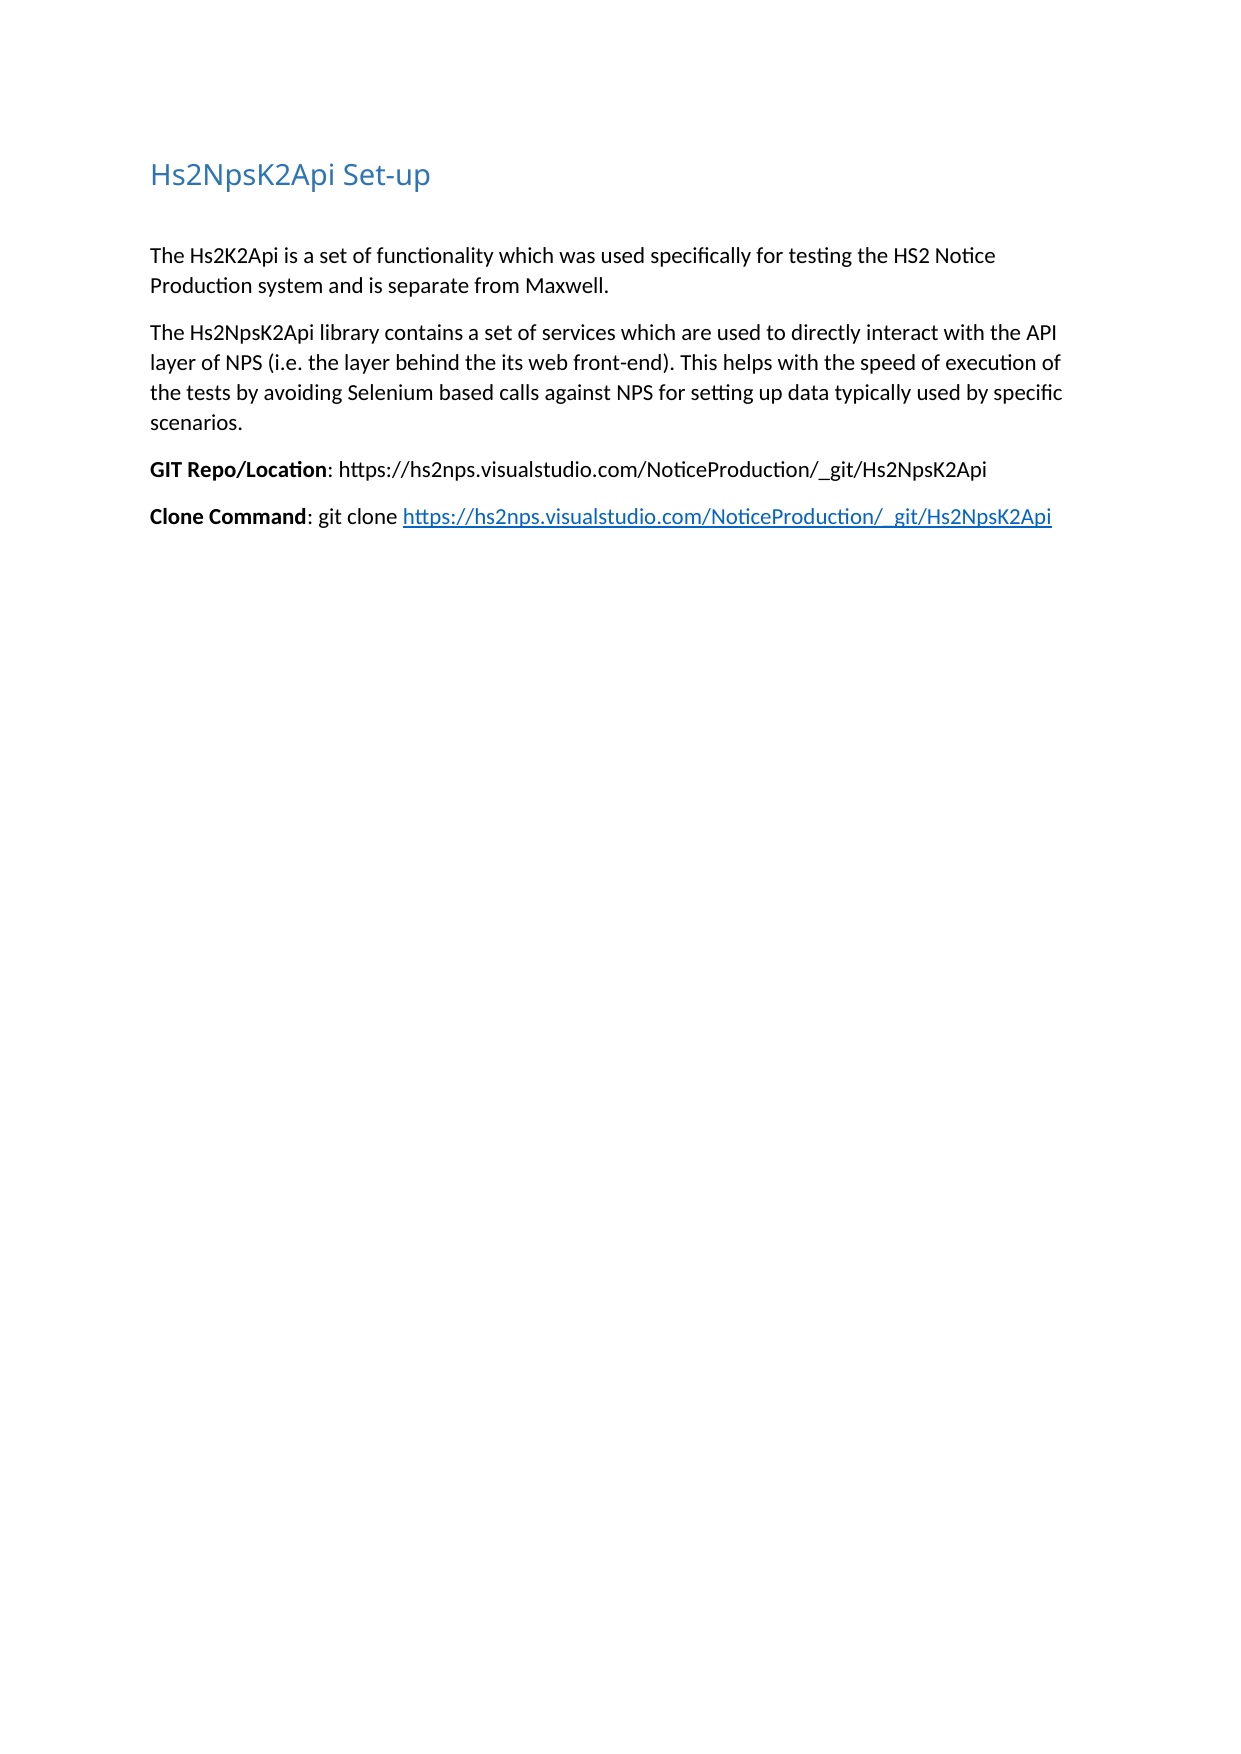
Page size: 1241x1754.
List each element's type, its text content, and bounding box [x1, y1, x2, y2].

text Clone Command: git clone https://hs2nps.visualstudio.com/NoticeProduction/_git/Hs2NpsK2Api [150, 502, 1090, 530]
subtitle Hs2NpsK2Api Set-up [150, 154, 1090, 194]
text The Hs2NpsK2Api library contains a set of services which are used to directly interact with the API layer of NPS (i.e. the layer behind the its web front-end). This helps with the speed of execution of the tests by avoiding Selenium based calls against NPS for setting up data typically used by specific scenarios. [150, 318, 1090, 436]
text The Hs2K2Api is a set of functionality which was used specifically for testing the HS2 Notice Production system and is separate from Maxwell. [150, 241, 1090, 299]
text GIT Repo/Location: https://hs2nps.visualstudio.com/NoticeProduction/_git/Hs2NpsK2Api [150, 455, 1090, 483]
